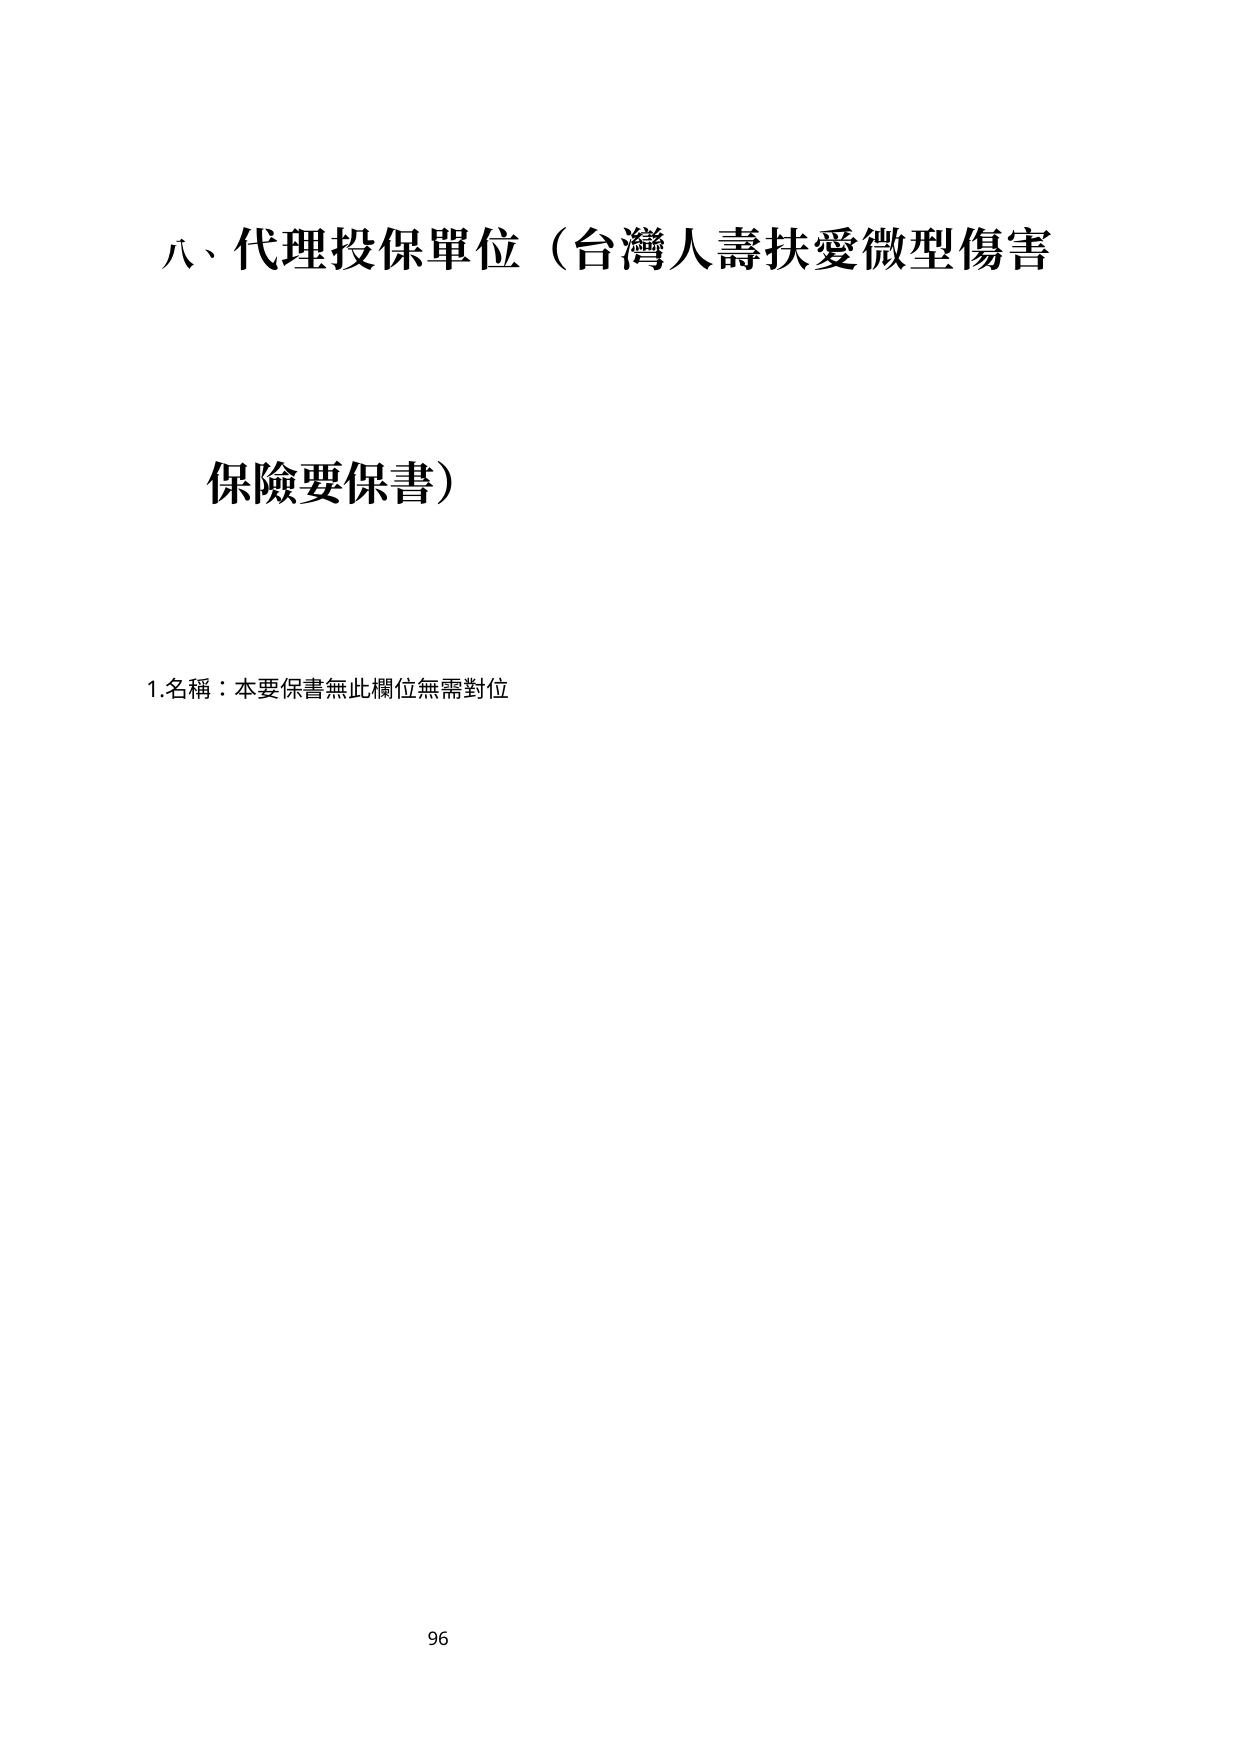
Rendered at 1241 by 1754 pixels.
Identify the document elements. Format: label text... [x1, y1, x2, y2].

text 1.名稱：本要保書無此欄位無需對位 [146, 655, 1053, 753]
subtitle 代理投保單位（台灣人壽扶愛微型傷害保險要保書） [161, 197, 1053, 529]
